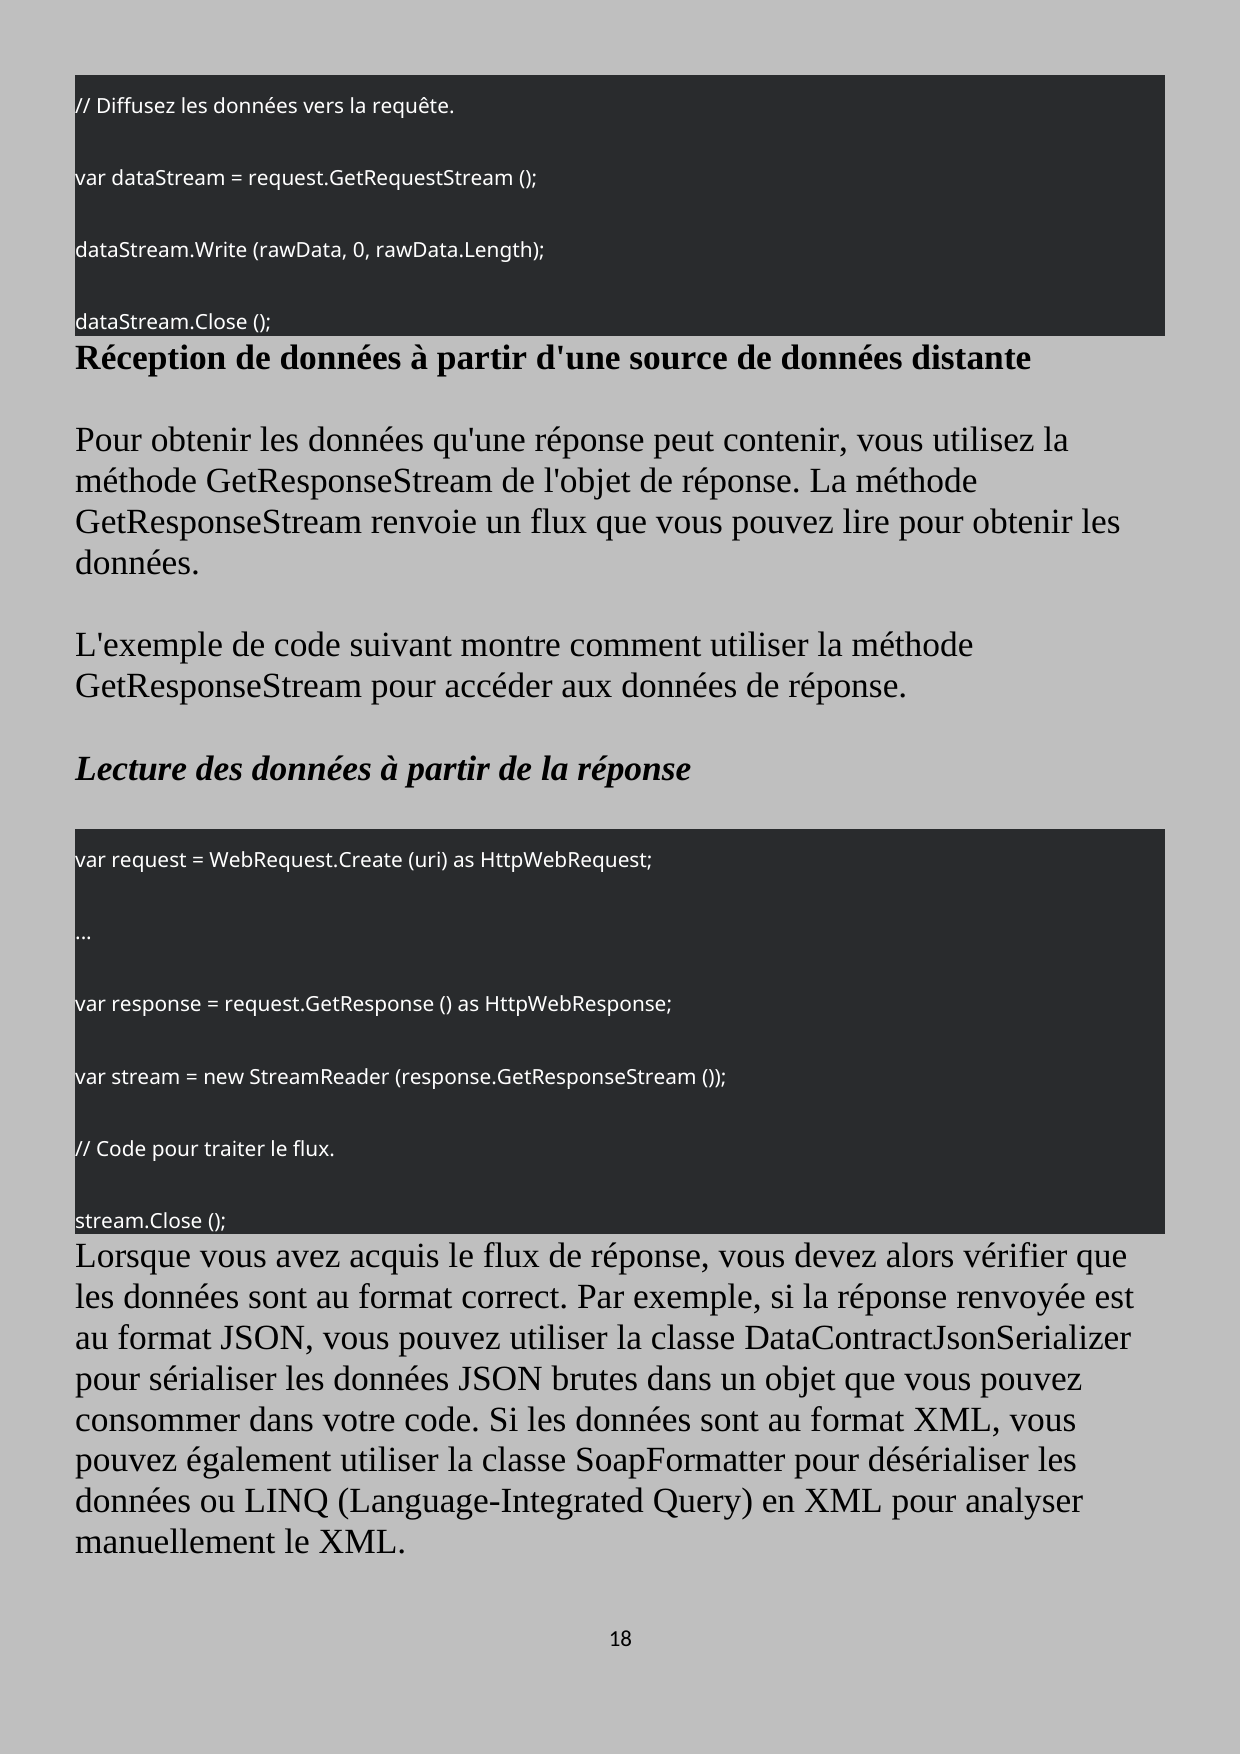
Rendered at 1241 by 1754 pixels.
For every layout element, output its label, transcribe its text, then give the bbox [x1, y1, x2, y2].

text var dataStream = request.GetRequestStream (); [75, 147, 1165, 192]
text stream.Close (); [75, 1190, 1165, 1234]
text ... [75, 901, 1165, 946]
text Pour obtenir les données qu'une réponse peut contenir, vous utilisez la méthode GetResponseStream de l'objet de réponse. La méthode GetResponseStream renvoie un flux que vous pouvez lire pour obtenir les données. [75, 418, 1165, 582]
text Lecture des données à partir de la réponse [75, 747, 1165, 788]
text var request = WebRequest.Create (uri) as HttpWebRequest; [75, 829, 1165, 874]
text dataStream.Close (); [75, 292, 1165, 336]
text L'exemple de code suivant montre comment utiliser la méthode GetResponseStream pour accéder aux données de réponse. [75, 623, 1165, 705]
text var response = request.GetResponse () as HttpWebResponse; [75, 974, 1165, 1018]
text Lorsque vous avez acquis le flux de réponse, vous devez alors vérifier que les données sont au format correct. Par exemple, si la réponse renvoyée est au format JSON, vous pouvez utiliser la classe DataContractJsonSerializer pour sérialiser les données JSON brutes dans un objet que vous pouvez consommer dans votre code. Si les données sont au format XML, vous pouvez également utiliser la classe SoapFormatter pour désérialiser les données ou LINQ (Language-Integrated Query) en XML pour analyser manuellement le XML. [75, 1234, 1165, 1561]
text Réception de données à partir d'une source de données distante [75, 336, 1165, 377]
text // Code pour traiter le flux. [75, 1118, 1165, 1162]
text var stream = new StreamReader (response.GetResponseStream ()); [75, 1046, 1165, 1090]
text // Diffusez les données vers la requête. [75, 75, 1165, 119]
text dataStream.Write (rawData, 0, rawData.Length); [75, 219, 1165, 264]
